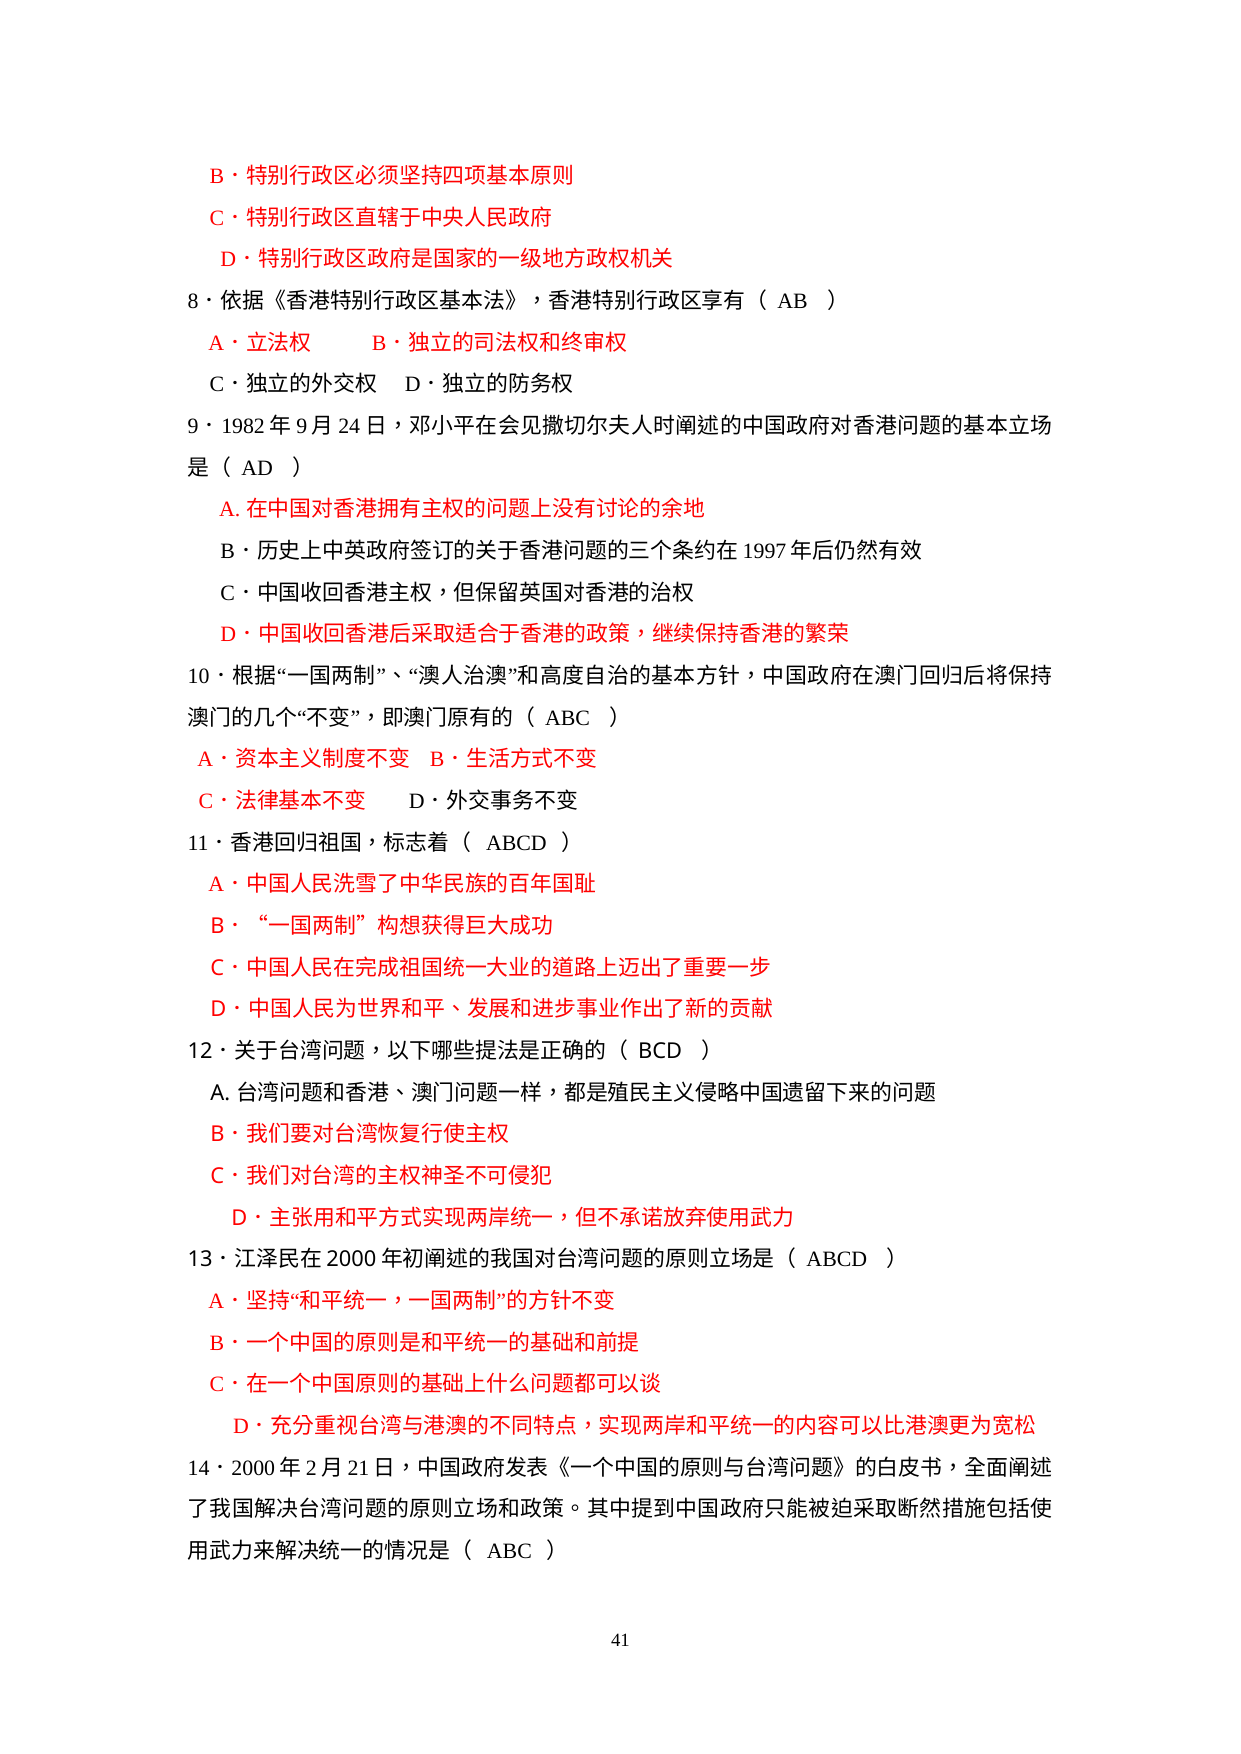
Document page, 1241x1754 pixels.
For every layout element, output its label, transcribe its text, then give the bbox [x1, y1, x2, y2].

text C．法律基本不变 D．外交事务不变 [187, 775, 1053, 817]
text D．中国收回香港后采取适合于香港的政策，继续保持香港的繁荣 [187, 608, 1053, 650]
text 10．根据“一国两制”、“澳人治澳”和高度自治的基本方针，中国政府在澳门回归后将保持澳门的几个“不变”，即澳门原有的（ ABC ） [187, 650, 1053, 733]
text A. 在中国对香港拥有主权的问题上没有讨论的余地 [187, 483, 1053, 525]
text 12．关于台湾问题，以下哪些提法是正确的（ BCD ） [187, 1025, 1053, 1067]
text C．中国收回香港主权，但保留英国对香港的治权 [187, 567, 1053, 608]
text B．特别行政区必须坚持四项基本原则 [187, 150, 1053, 192]
text C．中国人民在完成祖国统一大业的道路上迈出了重要一步 [187, 942, 1053, 983]
text A．坚持“和平统一，一国两制”的方针不变 [187, 1275, 1053, 1317]
text B．历史上中英政府签订的关于香港问题的三个条约在1997年后仍然有效 [187, 525, 1053, 567]
text 13．江泽民在2000年初阐述的我国对台湾问题的原则立场是（ ABCD ） [187, 1233, 1053, 1275]
text A. 台湾问题和香港、澳门问题一样，都是殖民主义侵略中国遗留下来的问题 [187, 1067, 1053, 1108]
text C．我们对台湾的主权神圣不可侵犯 [187, 1150, 1053, 1192]
text C．特别行政区直辖于中央人民政府 [187, 192, 1053, 233]
text B．“一国两制”构想获得巨大成功 [187, 900, 1053, 942]
text D．中国人民为世界和平、发展和进步事业作出了新的贡献 [187, 983, 1053, 1025]
text B．我们要对台湾恢复行使主权 [187, 1108, 1053, 1150]
text C．独立的外交权 D．独立的防务权 [187, 358, 1053, 400]
text A．中国人民洗雪了中华民族的百年国耻 [187, 858, 1053, 900]
text D．主张用和平方式实现两岸统一，但不承诺放弃使用武力 [187, 1192, 1053, 1233]
text 14．2000年2月21日，中国政府发表《一个中国的原则与台湾问题》的白皮书，全面阐述了我国解决台湾问题的原则立场和政策。其中提到中国政府只能被迫采取断然措施包括使用武力来解决统一的情况是（ ABC ） [187, 1442, 1053, 1567]
text 9．1982年9月24日，邓小平在会见撒切尔夫人时阐述的中国政府对香港问题的基本立场是（ AD ） [187, 400, 1053, 483]
text 11．香港回归祖国，标志着（ ABCD ） [187, 817, 1053, 858]
text D．特别行政区政府是国家的一级地方政权机关 [187, 233, 1053, 275]
text B．一个中国的原则是和平统一的基础和前提 [187, 1317, 1053, 1358]
text 8．依据《香港特别行政区基本法》，香港特别行政区享有（ AB ） [187, 275, 1053, 317]
text A．立法权 B．独立的司法权和终审权 [187, 317, 1053, 358]
text C．在一个中国原则的基础上什么问题都可以谈 [187, 1358, 1053, 1400]
text A．资本主义制度不变 B．生活方式不变 [187, 733, 1053, 775]
text D．充分重视台湾与港澳的不同特点，实现两岸和平统一的内容可以比港澳更为宽松 [187, 1400, 1053, 1442]
